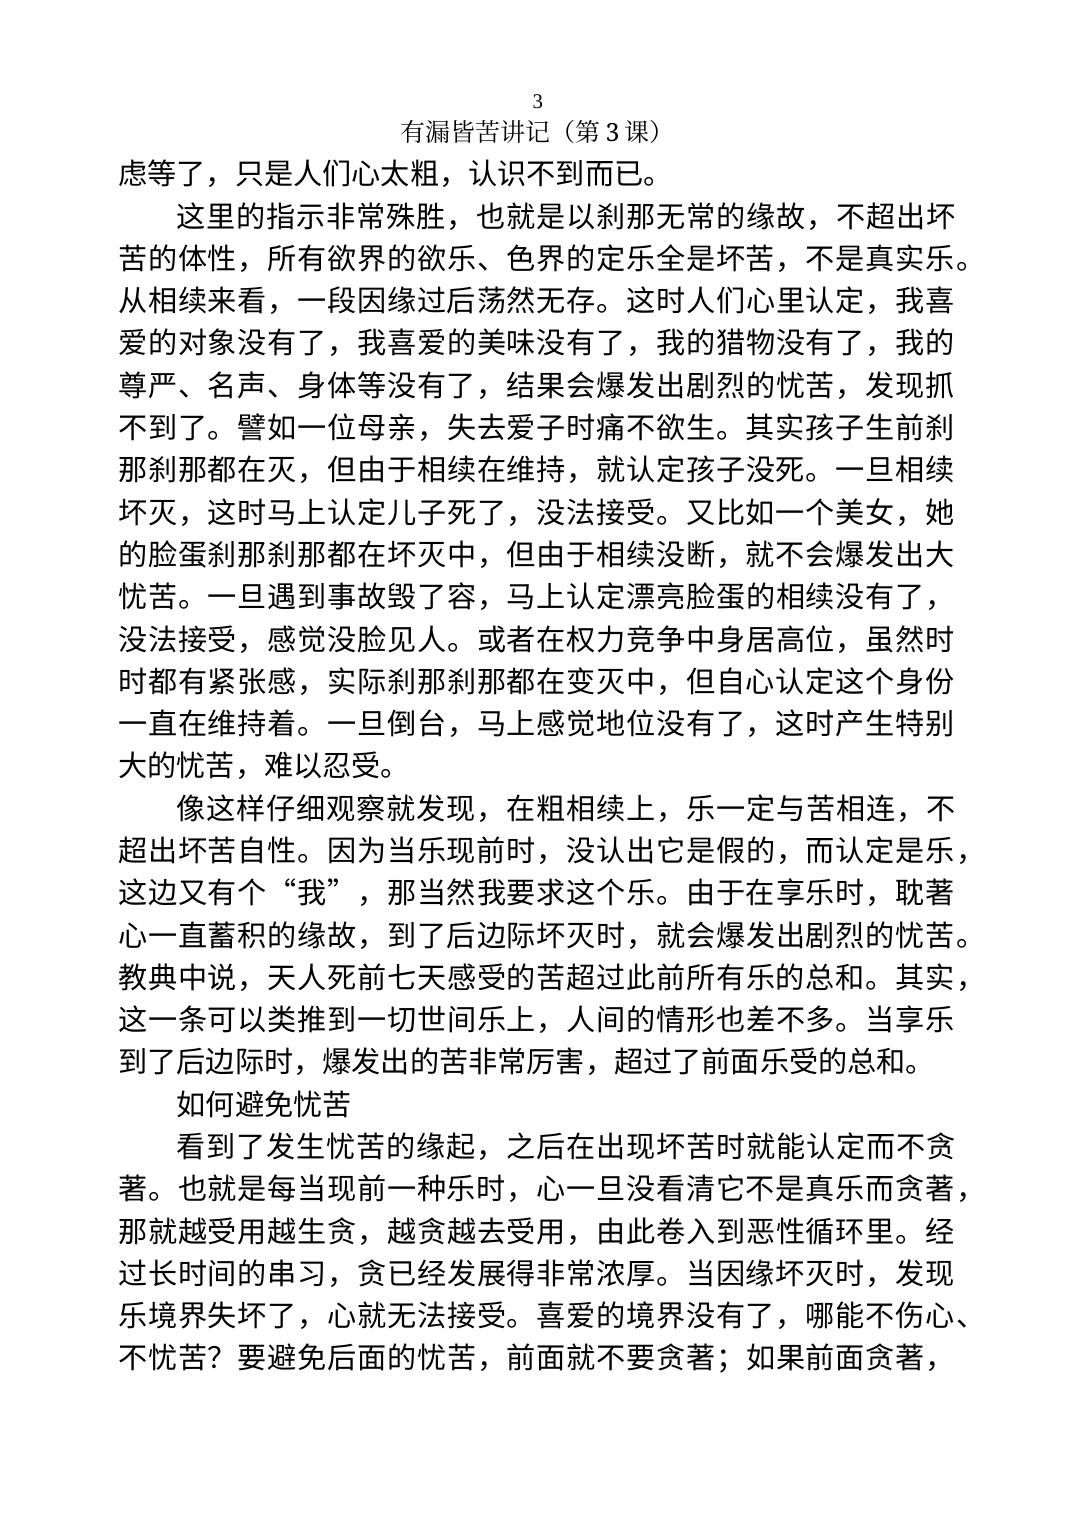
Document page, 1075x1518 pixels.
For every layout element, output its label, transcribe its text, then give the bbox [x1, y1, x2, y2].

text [118, 1123, 957, 1377]
text 这里的指示非常殊胜，也就是以刹那无常的缘故，不超出坏苦的体性，所有欲界的欲乐、色界的定乐全是坏苦，不是真实乐。从相续来看，一段因缘过后荡然无存。这时人们心里认定，我喜爱的对象没有了，我喜爱的美味没有了，我的猎物没有了，我的尊严、名声、身体等没有了，结果会爆发出剧烈的忧苦，发现抓不到了。譬如一位母亲，失去爱子时痛不欲生。其实孩子生前刹那刹那都在灭，但由于相续在维持，就认定孩子没死。一旦相续坏灭，这时马上认定儿子死了，没法接受。又比如一个美女，她的脸蛋刹那刹那都在坏灭中，但由于相续没断，就不会爆发出大忧苦。一旦遇到事故毁了容，马上认定漂亮脸蛋的相续没有了，没法接受，感觉没脸见人。或者在权力竞争中身居高位，虽然时时都有紧张感，实际刹那刹那都在变灭中，但自心认定这个身份一直在维持着。一旦倒台，马上感觉地位没有了，这时产生特别大的忧苦，难以忍受。 [118, 193, 957, 785]
text 如何避免忧苦 [118, 1081, 957, 1123]
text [118, 151, 957, 193]
text 像这样仔细观察就发现，在粗相续上，乐一定与苦相连，不超出坏苦自性。因为当乐现前时，没认出它是假的，而认定是乐，这边又有个“我”，那当然我要求这个乐。由于在享乐时，耽著心一直蓄积的缘故，到了后边际坏灭时，就会爆发出剧烈的忧苦。教典中说，天人死前七天感受的苦超过此前所有乐的总和。其实，这一条可以类推到一切世间乐上，人间的情形也差不多。当享乐到了后边际时，爆发出的苦非常厉害，超过了前面乐受的总和。 [118, 785, 957, 1081]
